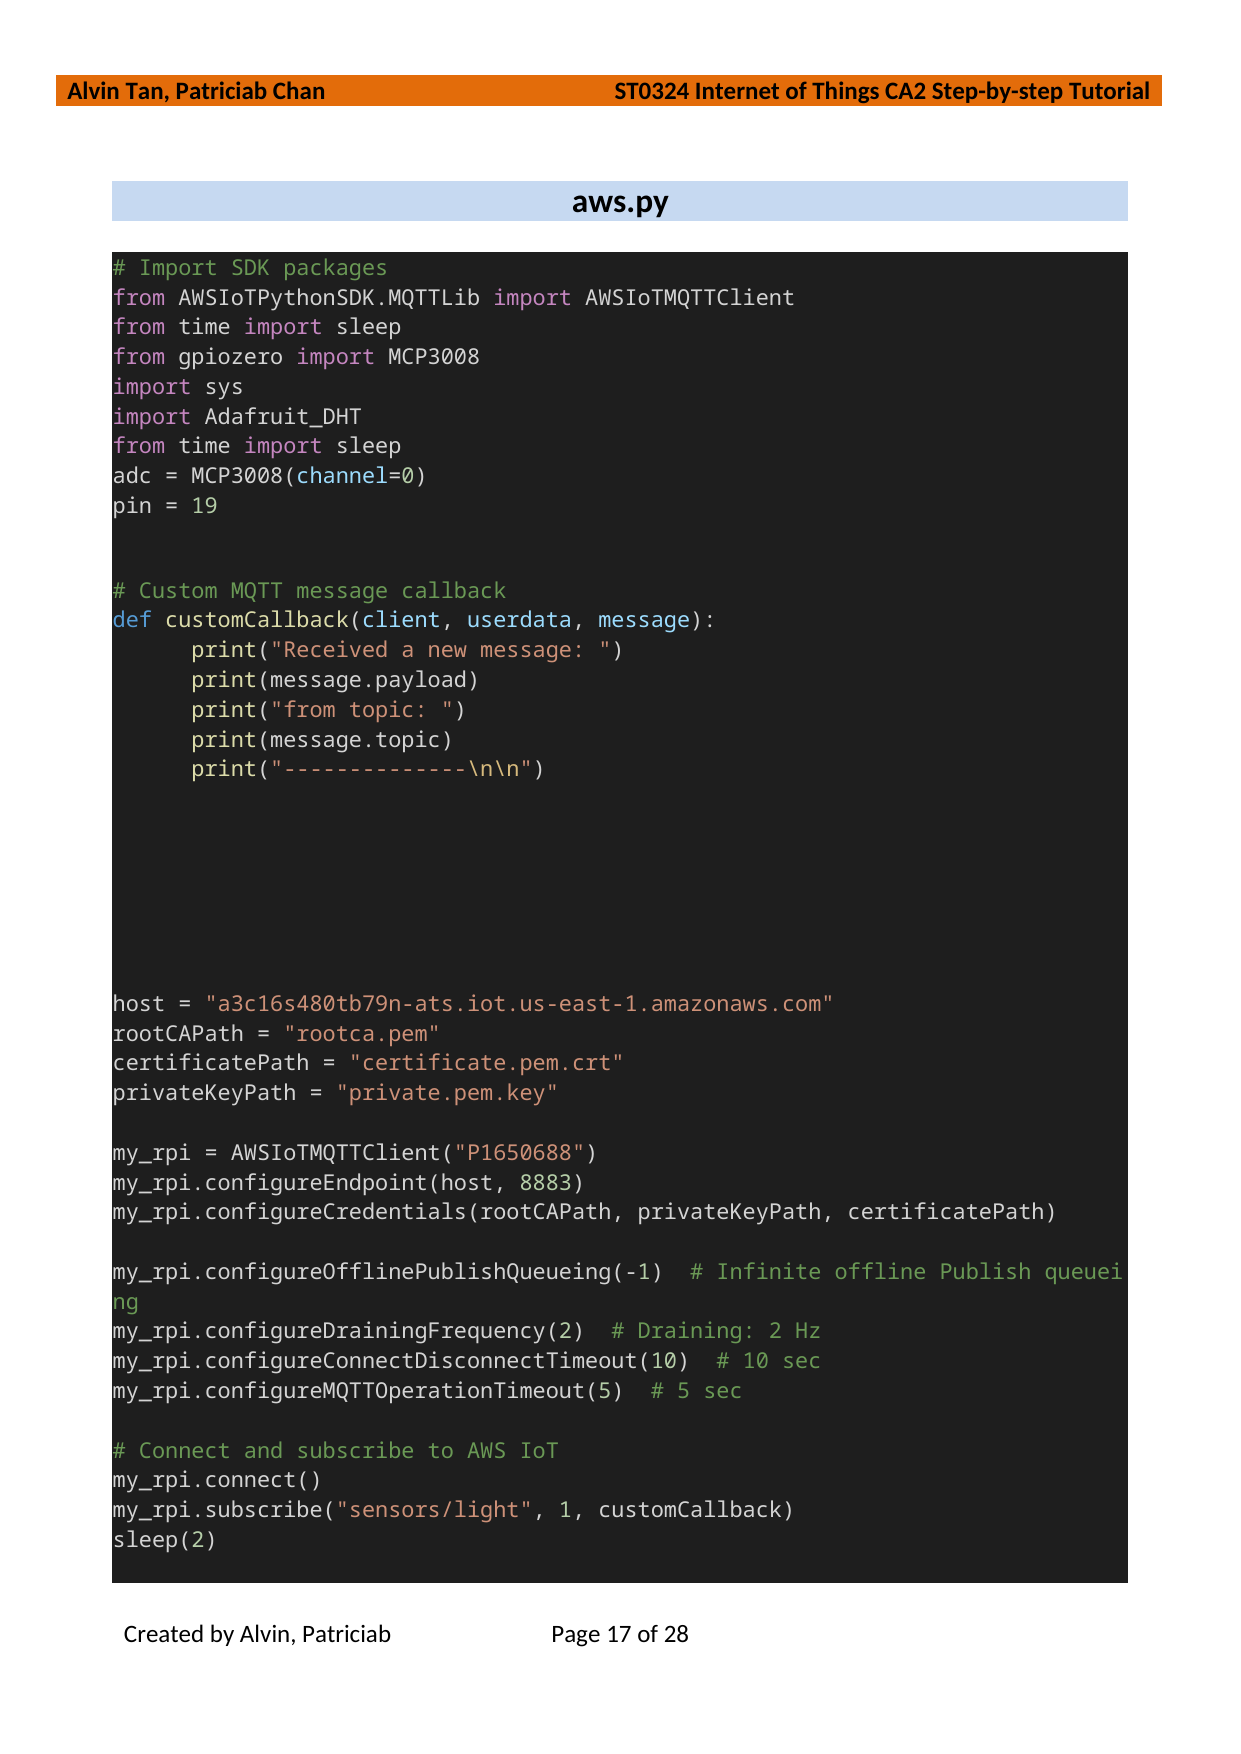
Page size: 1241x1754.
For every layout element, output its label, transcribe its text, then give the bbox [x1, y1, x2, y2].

text my_rpi.subscribe("sensors/light", 1, customCallback) [112, 1494, 1128, 1524]
text sleep(2) [112, 1524, 1128, 1554]
text from time import sleep [112, 311, 1128, 341]
text adc = MCP3008(channel=0) [112, 460, 1128, 490]
text my_rpi.configureEndpoint(host, 8883) [112, 1166, 1128, 1196]
text # Custom MQTT message callback [112, 575, 1128, 604]
text from AWSIoTPythonSDK.MQTTLib import AWSIoTMQTTClient [112, 282, 1128, 311]
text my_rpi.configureCredentials(rootCAPath, privateKeyPath, certificatePath) [112, 1196, 1128, 1226]
text import Adafruit_DHT [112, 401, 1128, 431]
text my_rpi.configureConnectDisconnectTimeout(10) # 10 sec [112, 1345, 1128, 1375]
text print("--------------\n\n") [112, 753, 1128, 783]
text my_rpi.configureDrainingFrequency(2) # Draining: 2 Hz [112, 1315, 1128, 1345]
text print("Received a new message: ") [112, 634, 1128, 664]
text privateKeyPath = "private.pem.key" [112, 1077, 1128, 1107]
text host = "a3c16s480tb79n-ats.iot.us-east-1.amazonaws.com" [112, 988, 1128, 1017]
text from gpiozero import MCP3008 [112, 341, 1128, 371]
text # Import SDK packages [112, 252, 1128, 282]
text pin = 19 [112, 490, 1128, 520]
text # Connect and subscribe to AWS IoT [112, 1434, 1128, 1464]
text print(message.payload) [112, 664, 1128, 694]
text my_rpi.connect() [112, 1464, 1128, 1494]
text print("from topic: ") [112, 694, 1128, 724]
text my_rpi = AWSIoTMQTTClient("P1650688") [112, 1137, 1128, 1166]
text my_rpi.configureOfflinePublishQueueing(-1) # Infinite offline Publish queueing [112, 1256, 1128, 1315]
text import sys [112, 371, 1128, 401]
text certificatePath = "certificate.pem.crt" [112, 1047, 1128, 1077]
text from time import sleep [112, 431, 1128, 460]
text print(message.topic) [112, 724, 1128, 753]
text my_rpi.configureMQTTOperationTimeout(5) # 5 sec [112, 1375, 1128, 1405]
text def customCallback(client, userdata, message): [112, 604, 1128, 634]
text rootCAPath = "rootca.pem" [112, 1017, 1128, 1047]
subtitle aws.py [112, 181, 1128, 221]
